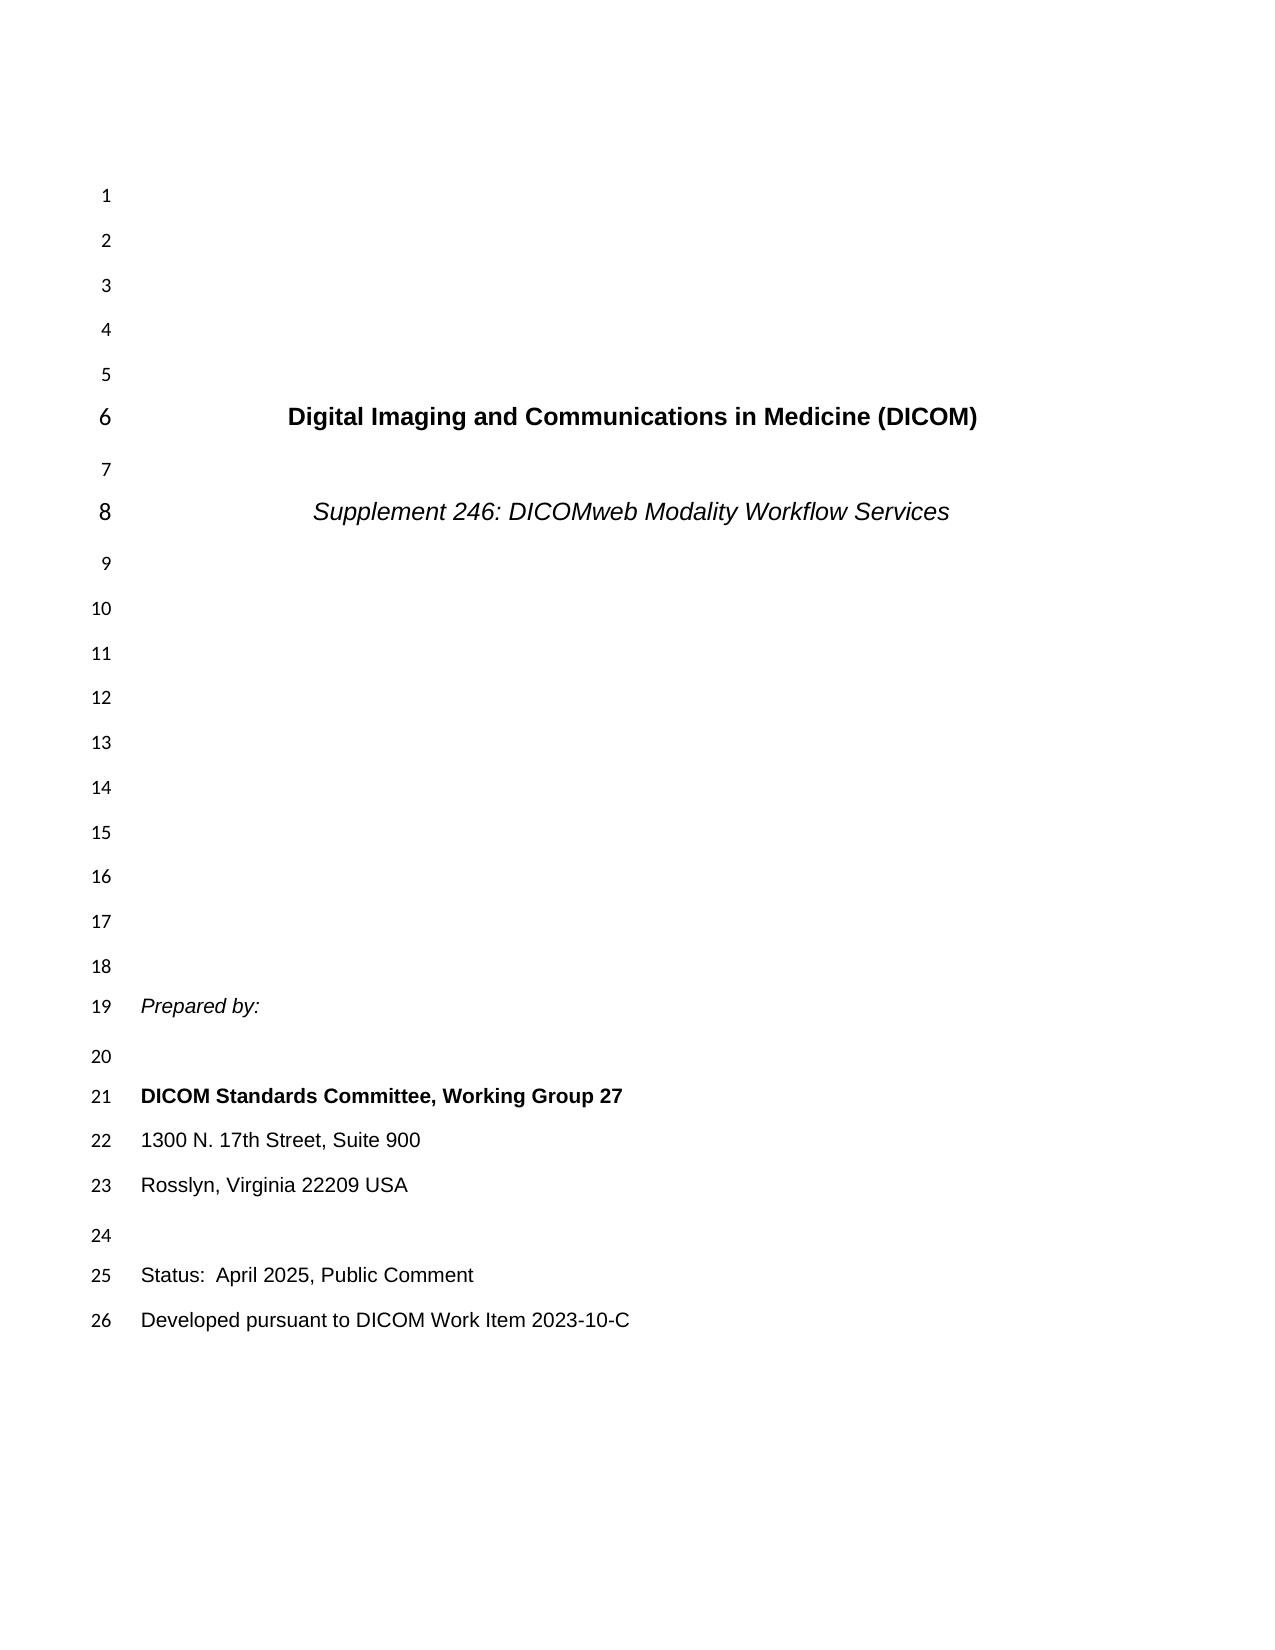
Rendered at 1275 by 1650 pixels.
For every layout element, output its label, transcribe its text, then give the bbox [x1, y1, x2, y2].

title Digital Imaging and Communications in Medicine (DICOM) [141, 402, 1125, 431]
text Status: April 2025, Public Comment [141, 1263, 1125, 1287]
title Supplement 246: DICOMweb Modality Workflow Services [141, 496, 1125, 525]
text Prepared by: [141, 994, 1125, 1018]
text 1300 N. 17th Street, Suite 900 [141, 1128, 1125, 1152]
text Developed pursuant to DICOM Work Item 2023-10-C [141, 1307, 1125, 1331]
text DICOM Standards Committee, Working Group 27 [141, 1083, 1125, 1107]
text Rosslyn, Virginia 22209 USA [141, 1173, 1125, 1197]
